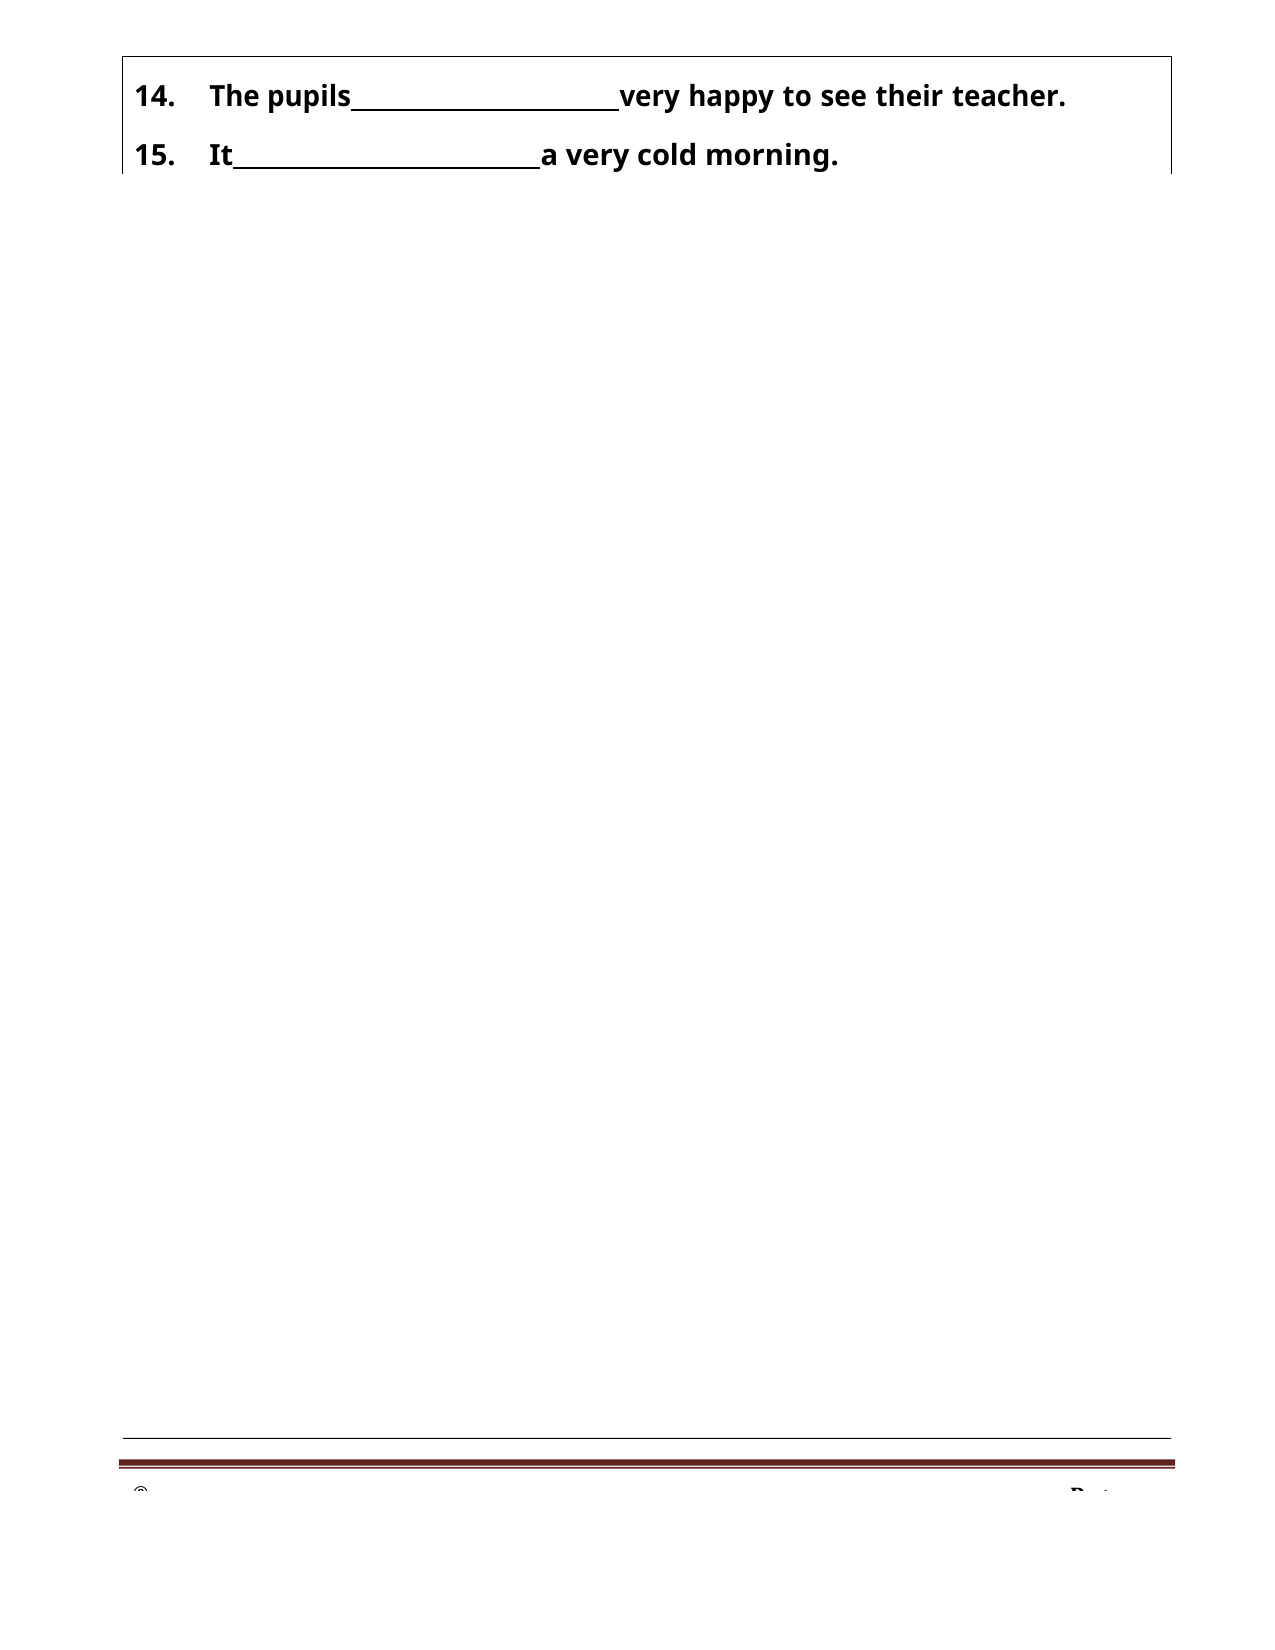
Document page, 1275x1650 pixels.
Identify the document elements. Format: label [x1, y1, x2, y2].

table_cell [123, 57, 1171, 173]
